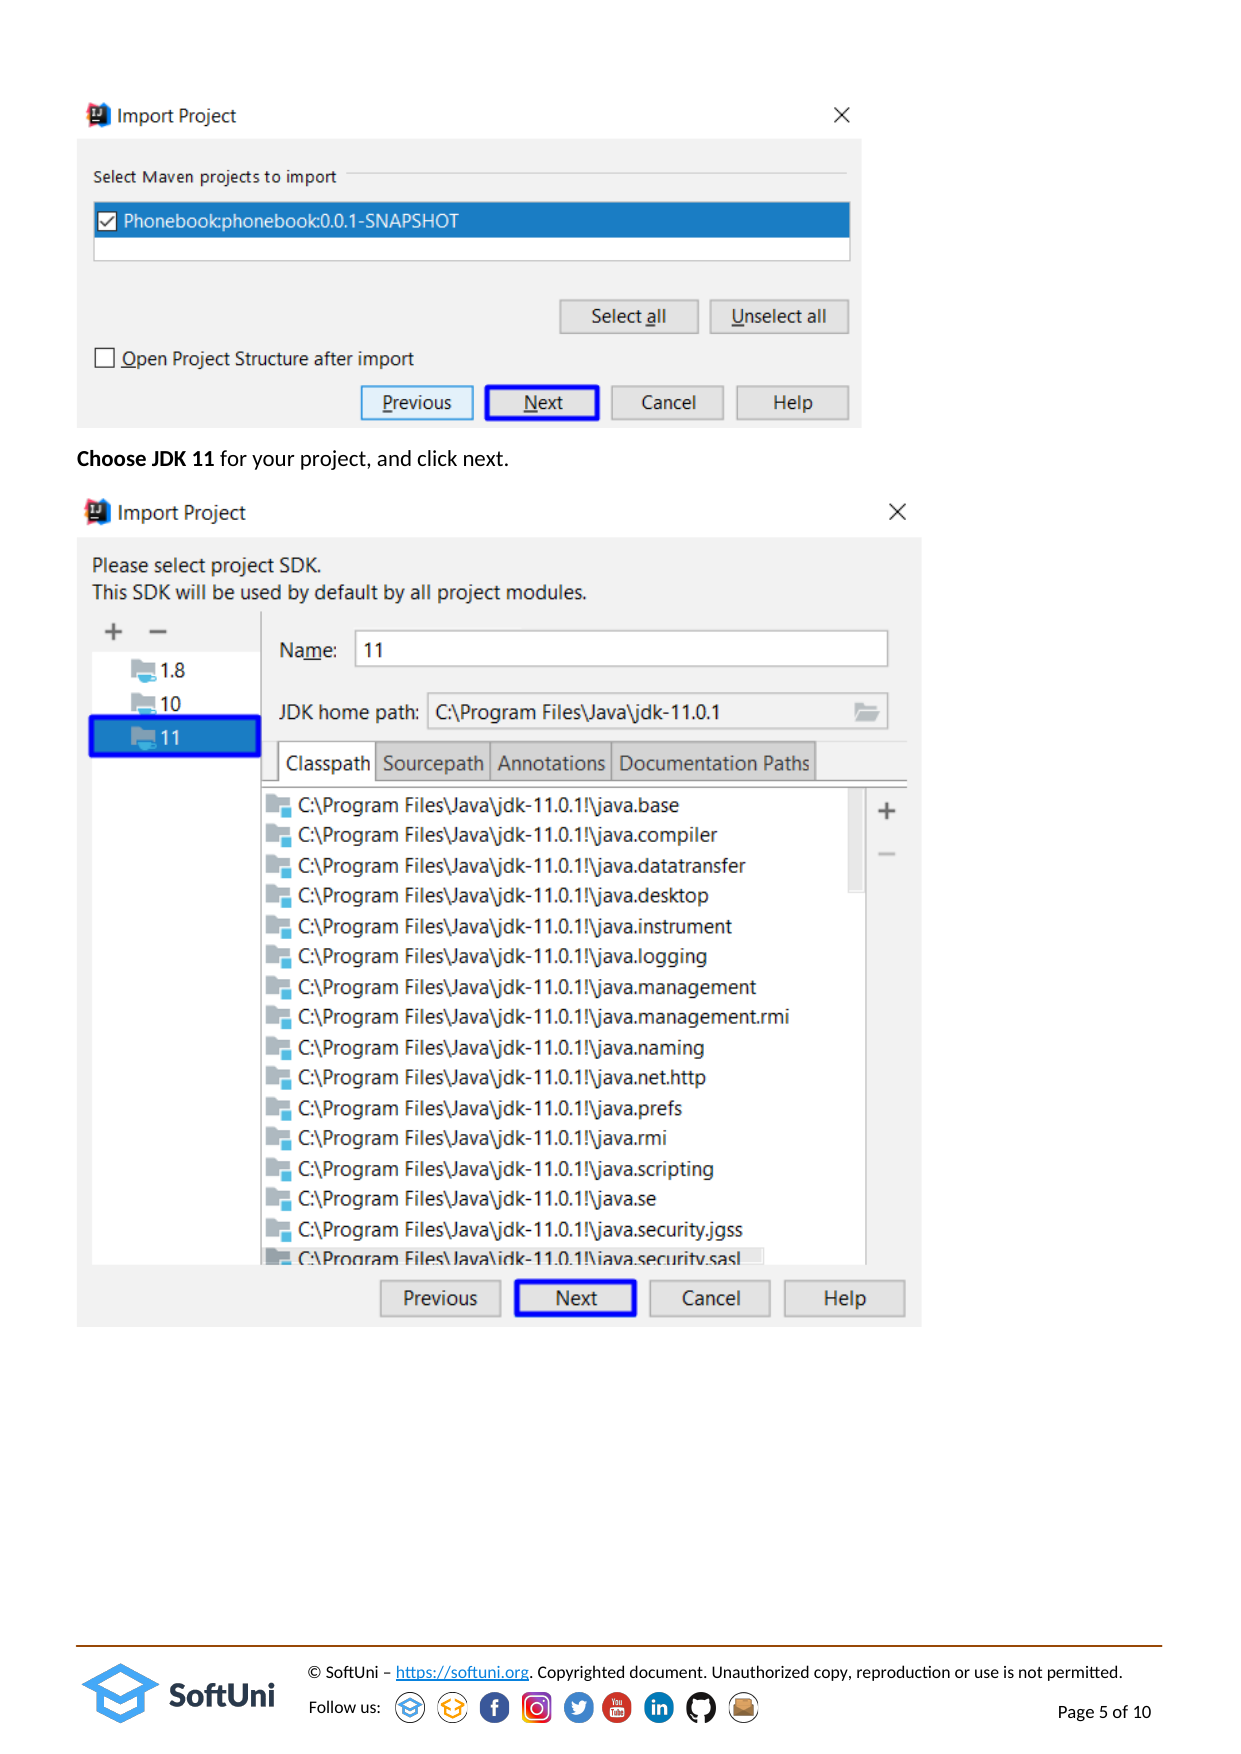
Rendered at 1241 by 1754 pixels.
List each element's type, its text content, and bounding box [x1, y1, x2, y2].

picture [76, 95, 862, 428]
picture [479, 1692, 510, 1723]
picture [686, 1692, 716, 1723]
picture [437, 1692, 468, 1723]
picture [602, 1692, 632, 1723]
picture [658, 1705, 667, 1714]
picture [75, 1658, 281, 1729]
picture [522, 1692, 552, 1723]
picture [395, 1692, 425, 1723]
picture [564, 1692, 594, 1723]
picture [76, 489, 922, 1327]
picture [644, 1714, 653, 1723]
picture [665, 1714, 674, 1723]
picture [665, 1692, 674, 1701]
text Choose JDK 11 for your project, and click next. [77, 444, 1163, 473]
picture [644, 1692, 653, 1701]
picture [728, 1692, 759, 1723]
